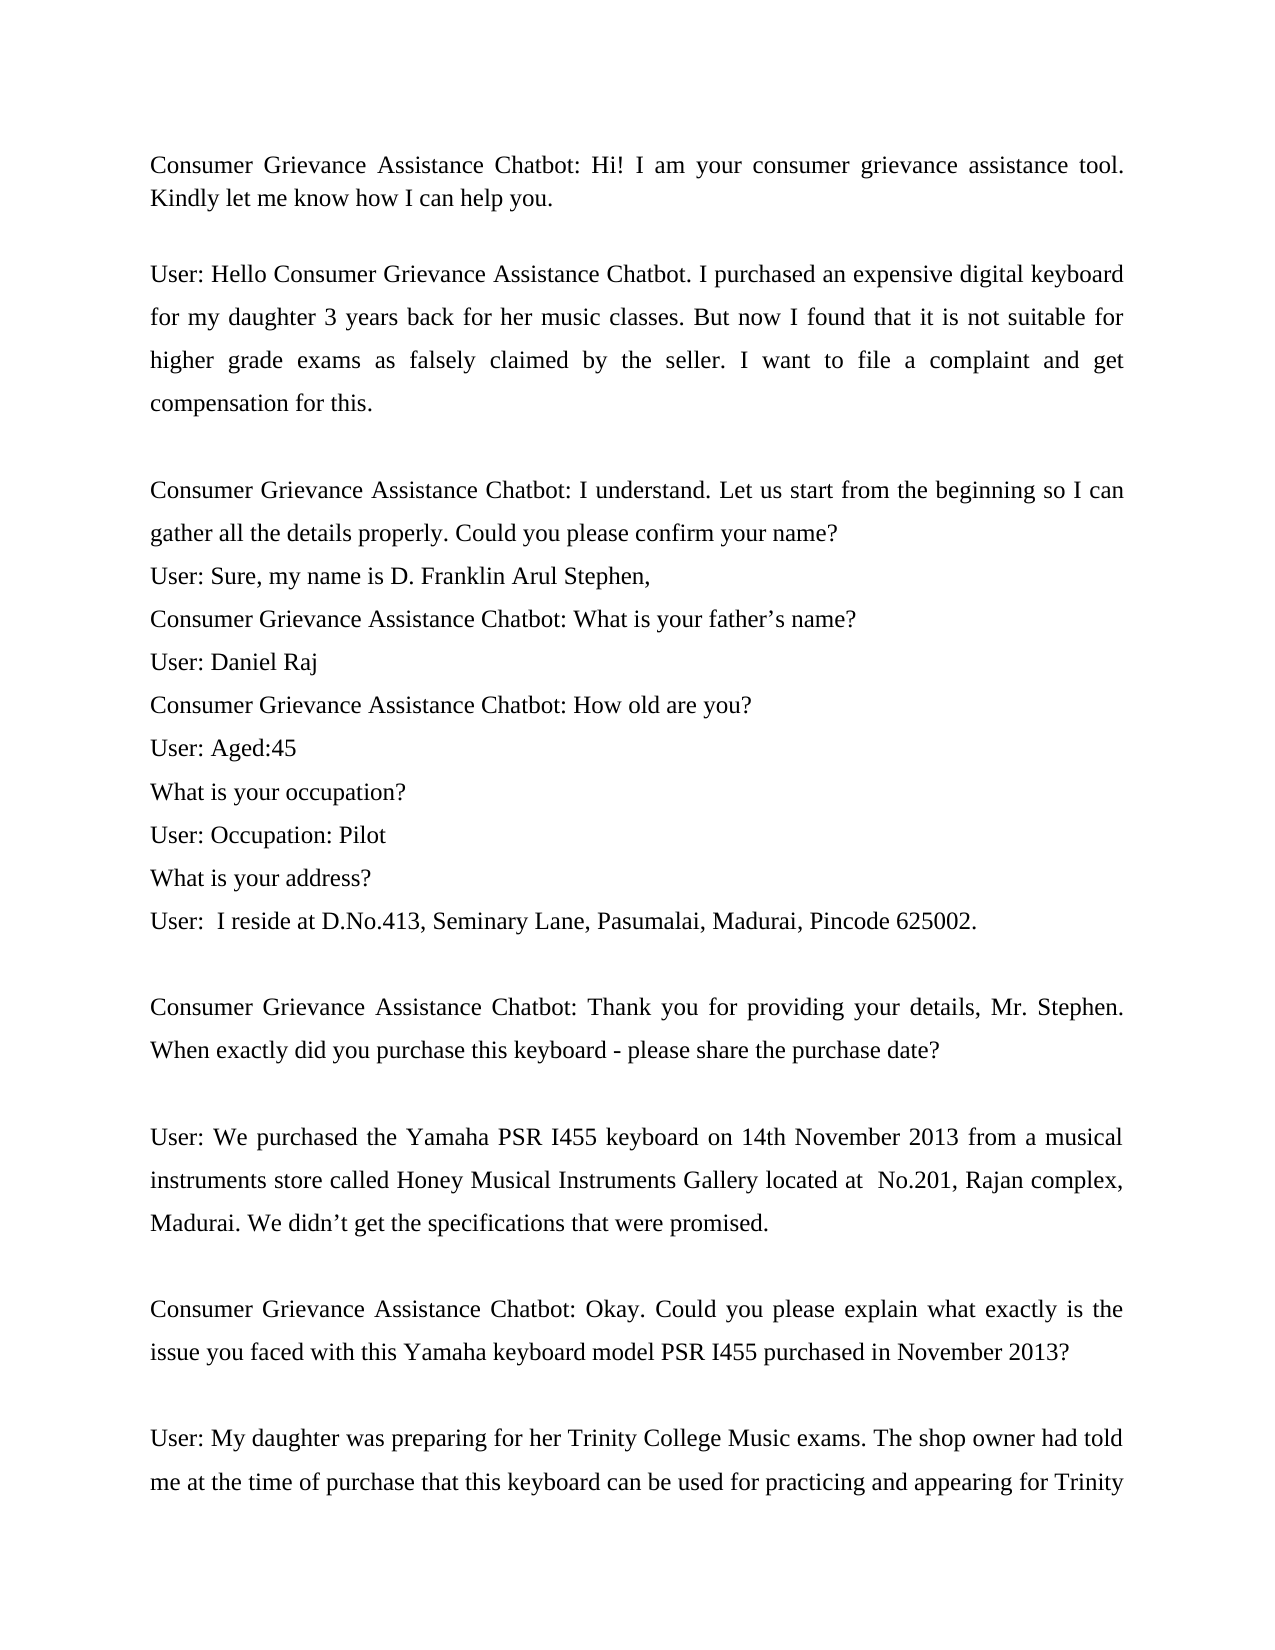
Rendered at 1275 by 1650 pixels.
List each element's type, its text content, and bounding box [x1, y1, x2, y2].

text User: We purchased the Yamaha PSR I455 keyboard on 14th November 2013 from a musical instruments store called Honey Musical Instruments Gallery located at No.201, Rajan complex, Madurai. We didn’t get the specifications that were promised. [150, 1122, 1125, 1237]
text What is your occupation? [150, 777, 1125, 805]
text Consumer Grievance Assistance Chatbot: How old are you? [150, 690, 1125, 719]
text User: Hello Consumer Grievance Assistance Chatbot. I purchased an expensive digital keyboard for my daughter 3 years back for her music classes. But now I found that it is not suitable for higher grade exams as falsely claimed by the seller. I want to file a complaint and get compensation for this. [150, 259, 1125, 417]
text User: Aged:45 [150, 733, 1125, 762]
text Consumer Grievance Assistance Chatbot: What is your father’s name? [150, 604, 1125, 633]
text Consumer Grievance Assistance Chatbot: I understand. Let us start from the beginning so I can gather all the details properly. Could you please confirm your name? [150, 475, 1125, 547]
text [150, 1423, 1125, 1495]
text Consumer Grievance Assistance Chatbot: Thank you for providing your details, Mr. Stephen. When exactly did you purchase this keyboard - please share the purchase date? [150, 992, 1125, 1064]
text User: Occupation: Pilot [150, 820, 1125, 848]
text User: I reside at D.No.413, Seminary Lane, Pasumalai, Madurai, Pincode 625002. [150, 906, 1125, 935]
text User: Sure, my name is D. Franklin Arul Stephen, [150, 561, 1125, 590]
text Consumer Grievance Assistance Chatbot: Hi! I am your consumer grievance assistance tool. Kindly let me know how I can help you. [150, 150, 1125, 212]
text What is your address? [150, 863, 1125, 892]
text User: Daniel Raj [150, 647, 1125, 676]
text Consumer Grievance Assistance Chatbot: Okay. Could you please explain what exactly is the issue you faced with this Yamaha keyboard model PSR I455 purchased in November 2013? [150, 1294, 1125, 1366]
